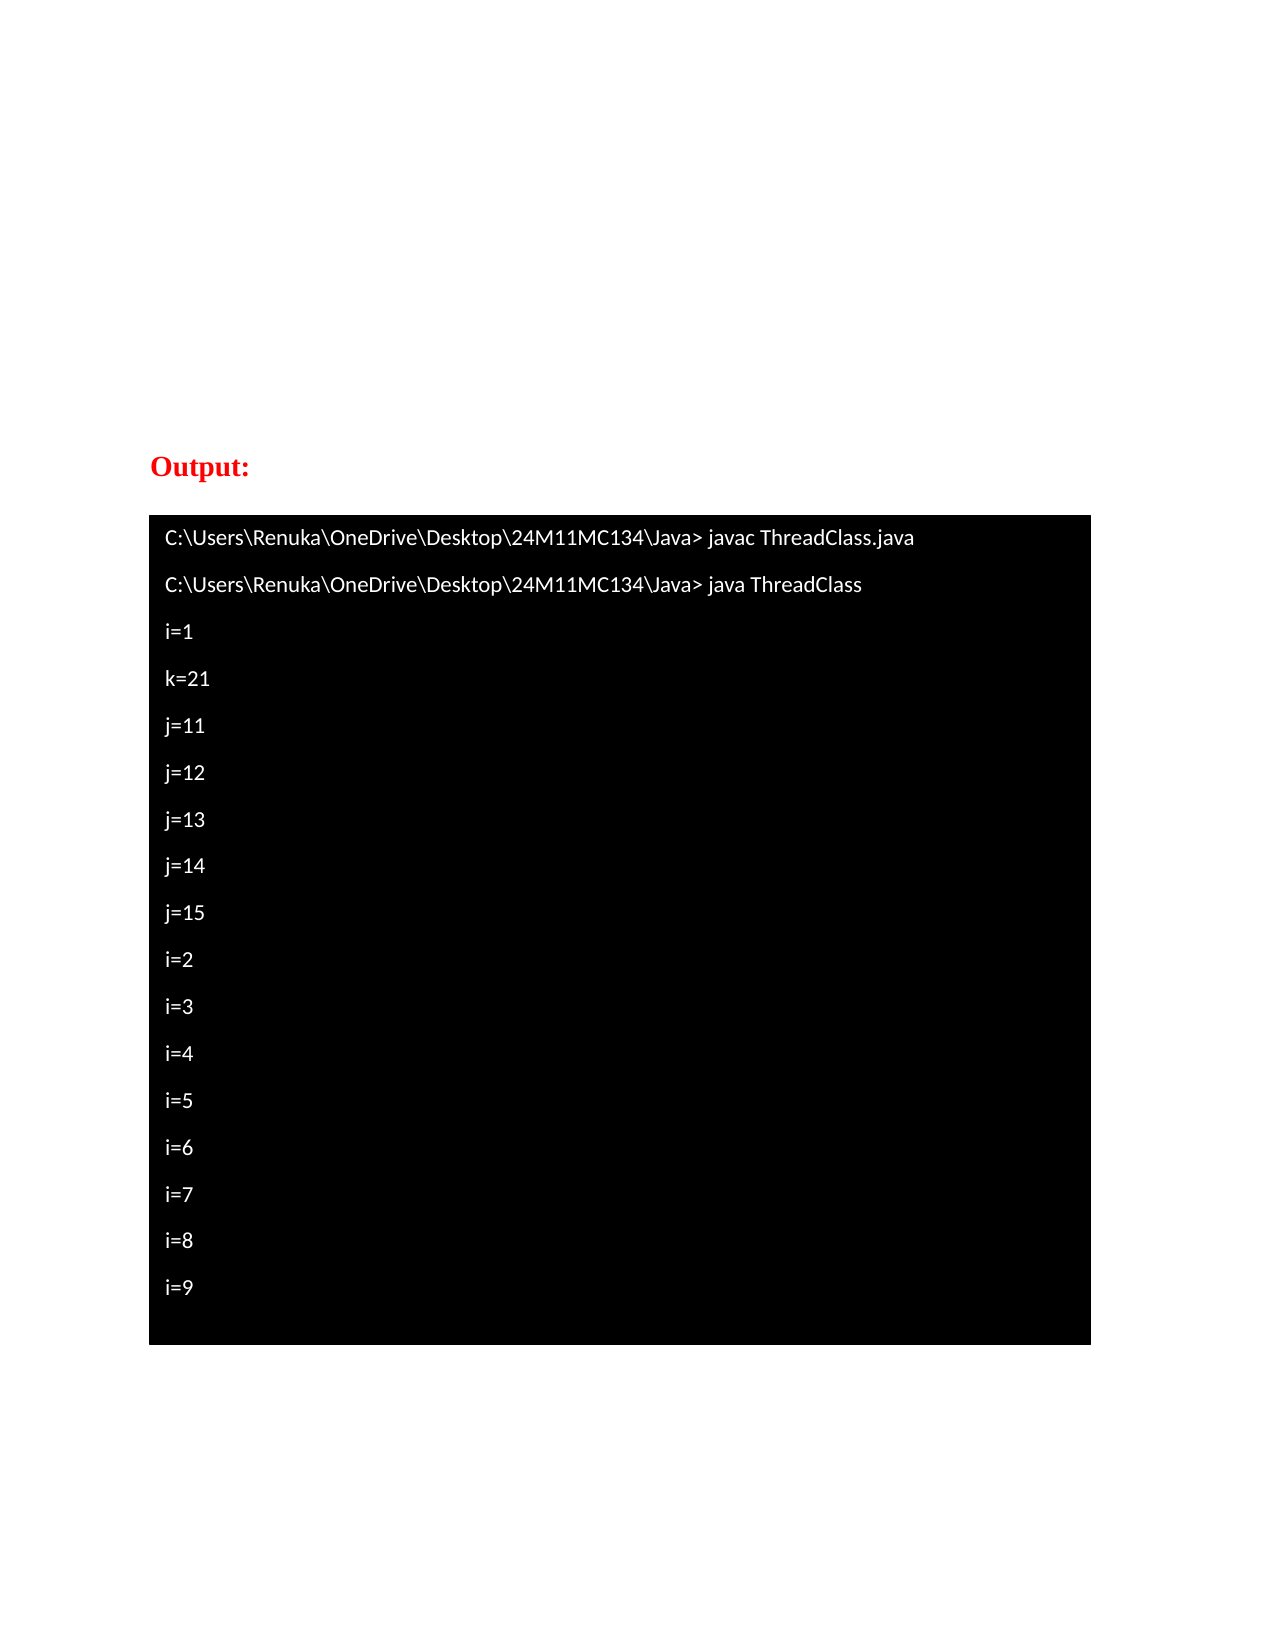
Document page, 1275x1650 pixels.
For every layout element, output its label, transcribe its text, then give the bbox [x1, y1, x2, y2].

text Output: [150, 449, 1125, 482]
